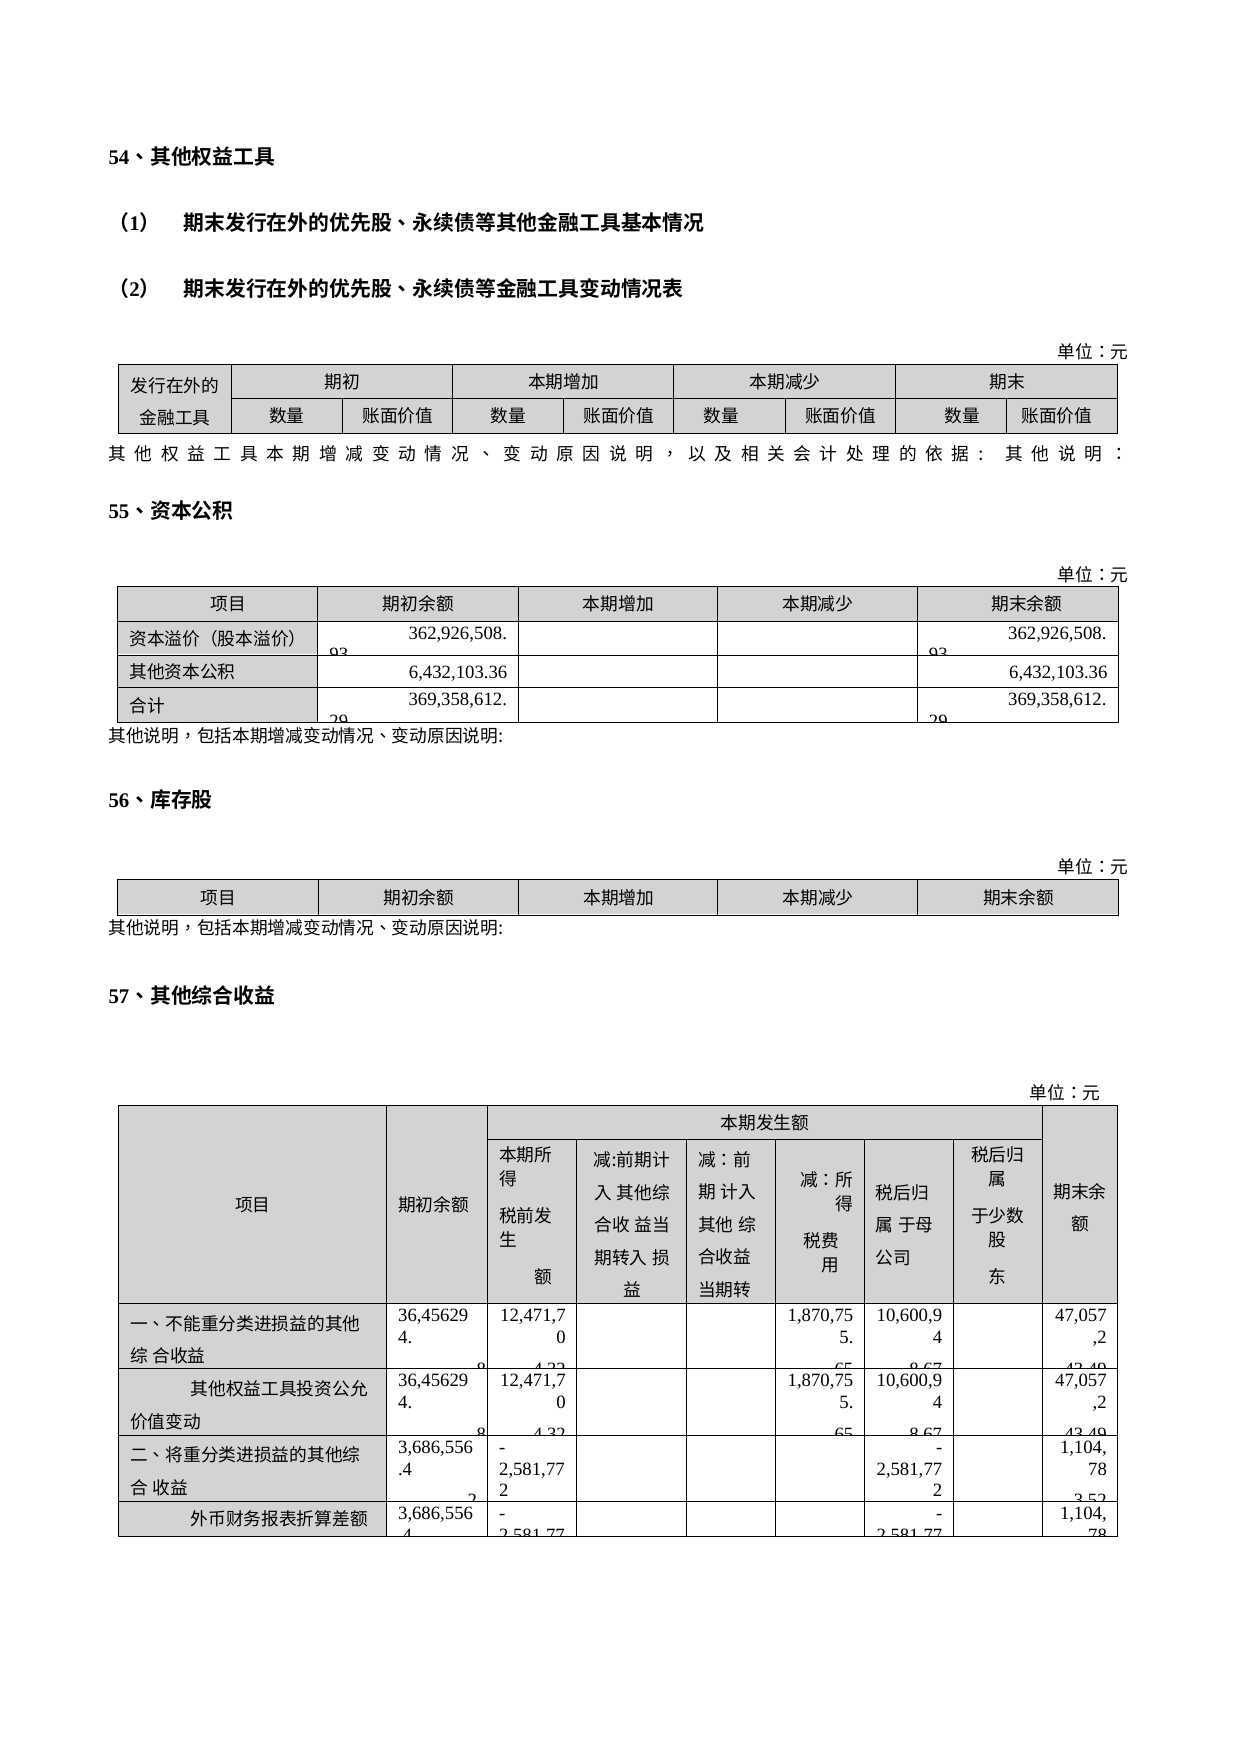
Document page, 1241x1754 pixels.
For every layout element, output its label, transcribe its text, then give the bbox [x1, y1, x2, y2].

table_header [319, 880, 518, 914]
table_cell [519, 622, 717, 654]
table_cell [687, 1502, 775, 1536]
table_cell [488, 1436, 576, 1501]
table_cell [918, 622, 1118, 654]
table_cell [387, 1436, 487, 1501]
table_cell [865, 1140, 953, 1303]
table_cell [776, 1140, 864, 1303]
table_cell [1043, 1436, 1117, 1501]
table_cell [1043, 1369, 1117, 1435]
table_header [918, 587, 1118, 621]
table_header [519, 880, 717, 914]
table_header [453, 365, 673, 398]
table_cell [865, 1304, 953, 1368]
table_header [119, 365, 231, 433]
subtitle 57、其他综合收益 [108, 981, 1128, 1010]
subtitle （1） 期末发行在外的优先股、永续债等其他金融工具基本情况 [108, 208, 1128, 236]
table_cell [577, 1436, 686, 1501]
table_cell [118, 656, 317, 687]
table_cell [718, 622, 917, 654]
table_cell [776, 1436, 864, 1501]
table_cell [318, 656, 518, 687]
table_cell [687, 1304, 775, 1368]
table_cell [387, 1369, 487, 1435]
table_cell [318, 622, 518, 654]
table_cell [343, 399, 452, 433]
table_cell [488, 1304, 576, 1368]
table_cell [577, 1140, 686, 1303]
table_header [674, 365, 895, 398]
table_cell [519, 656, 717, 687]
subtitle （2） 期末发行在外的优先股、永续债等金融工具变动情况表 [108, 274, 1128, 302]
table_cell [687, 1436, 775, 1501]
text 单位：元 [108, 855, 1128, 879]
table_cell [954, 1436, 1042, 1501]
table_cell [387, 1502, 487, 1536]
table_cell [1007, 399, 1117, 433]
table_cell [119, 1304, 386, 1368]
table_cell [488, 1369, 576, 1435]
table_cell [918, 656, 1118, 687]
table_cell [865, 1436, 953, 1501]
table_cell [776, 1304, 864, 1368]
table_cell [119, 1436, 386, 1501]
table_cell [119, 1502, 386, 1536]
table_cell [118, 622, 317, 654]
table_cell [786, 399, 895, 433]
subtitle 54、其他权益工具 [108, 142, 1128, 170]
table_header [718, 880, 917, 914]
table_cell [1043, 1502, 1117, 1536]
text 单位：元 [1029, 1081, 1128, 1105]
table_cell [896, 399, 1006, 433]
subtitle 55、资本公积 [108, 496, 1128, 524]
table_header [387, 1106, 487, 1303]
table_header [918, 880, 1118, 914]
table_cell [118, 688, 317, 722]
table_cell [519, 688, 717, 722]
text 单位：元 [108, 340, 1128, 364]
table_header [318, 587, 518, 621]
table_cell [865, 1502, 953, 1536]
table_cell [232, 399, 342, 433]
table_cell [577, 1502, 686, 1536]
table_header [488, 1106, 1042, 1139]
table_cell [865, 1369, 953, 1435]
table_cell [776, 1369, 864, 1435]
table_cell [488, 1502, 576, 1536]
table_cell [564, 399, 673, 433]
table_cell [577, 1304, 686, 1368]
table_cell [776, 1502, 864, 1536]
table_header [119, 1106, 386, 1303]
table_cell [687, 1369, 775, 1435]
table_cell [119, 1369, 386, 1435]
subtitle 56、库存股 [108, 785, 1128, 813]
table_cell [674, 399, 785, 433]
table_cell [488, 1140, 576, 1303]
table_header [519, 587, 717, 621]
text 单位：元 [108, 562, 1128, 586]
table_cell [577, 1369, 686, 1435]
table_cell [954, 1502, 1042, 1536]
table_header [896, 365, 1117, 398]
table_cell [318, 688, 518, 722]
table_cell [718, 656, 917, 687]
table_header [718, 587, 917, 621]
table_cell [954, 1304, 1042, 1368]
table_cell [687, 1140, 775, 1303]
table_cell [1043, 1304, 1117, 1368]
text 其他权益工具本期增减变动情况、变动原因说明，以及相关会计处理的依据: 其他说明： [108, 434, 1128, 467]
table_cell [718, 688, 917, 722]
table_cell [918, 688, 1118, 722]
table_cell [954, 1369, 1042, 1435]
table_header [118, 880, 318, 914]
text 其他说明，包括本期增减变动情况、变动原因说明: [108, 916, 1128, 940]
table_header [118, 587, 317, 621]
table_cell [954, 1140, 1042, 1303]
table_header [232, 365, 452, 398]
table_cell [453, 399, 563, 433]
text 其他说明，包括本期增减变动情况、变动原因说明: [108, 723, 1128, 747]
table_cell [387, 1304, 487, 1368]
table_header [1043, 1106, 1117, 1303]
